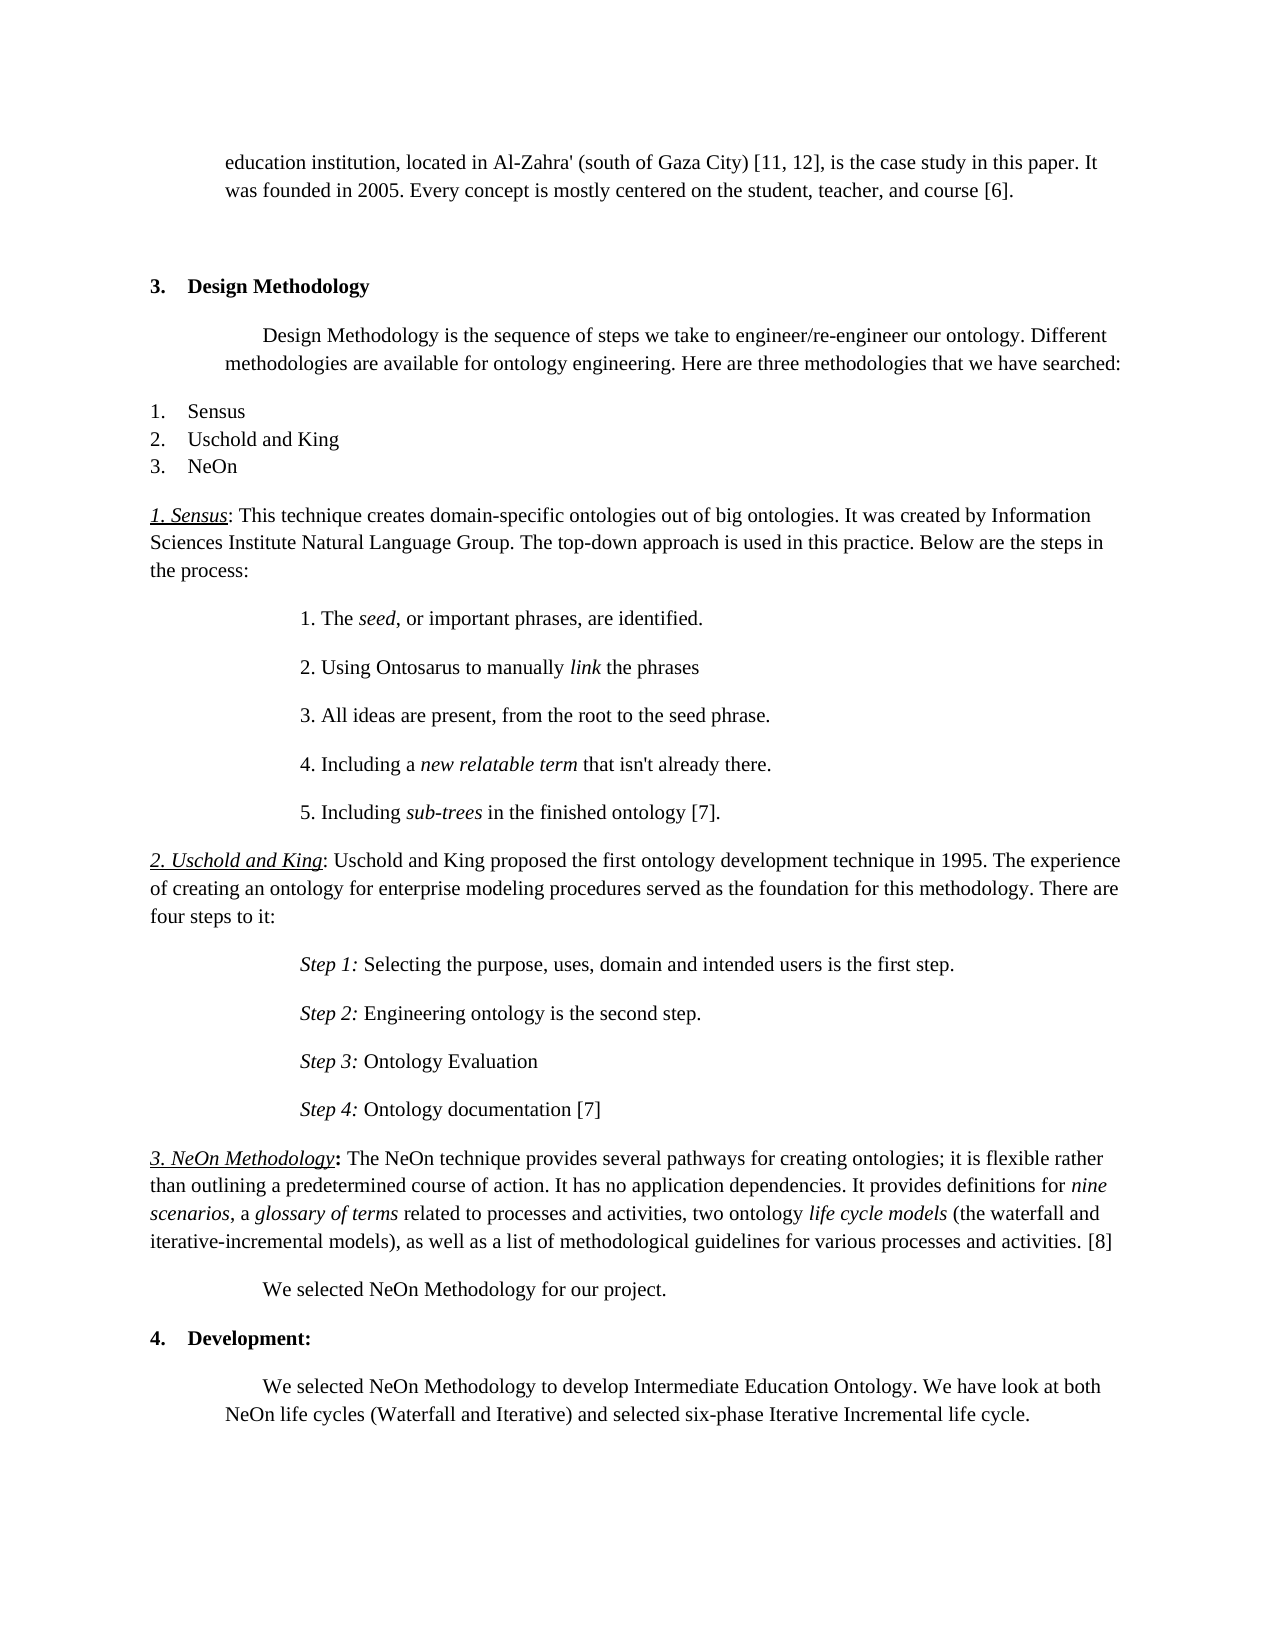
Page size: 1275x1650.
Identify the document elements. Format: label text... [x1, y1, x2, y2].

text We selected NeOn Methodology for our project. [225, 1277, 1125, 1301]
list Development: [150, 1326, 1125, 1349]
text We selected NeOn Methodology to develop Intermediate Education Ontology. We have look at both NeOn life cycles (Waterfall and Iterative) and selected six-phase Iterative Incremental life cycle. [225, 1374, 1125, 1426]
text 2. Using Ontosarus to manually link the phrases [225, 655, 1125, 679]
text 1. Sensus: This technique creates domain-specific ontologies out of big ontologies. It was created by Information Sciences Institute Natural Language Group. The top-down approach is used in this practice. Below are the steps in the process: [150, 503, 1125, 582]
text 5. Including sub-trees in the finished ontology. [225, 800, 1125, 824]
text 4. Including a new relatable term that isn't already there. [225, 752, 1125, 776]
list NeOn [150, 454, 1125, 478]
list Sensus [150, 399, 1125, 423]
text Step 3: Ontology Evaluation [225, 1049, 1125, 1073]
text 1. The seed, or important phrases, are identified. [225, 606, 1125, 630]
text Step 4: Ontology documentation [225, 1097, 1125, 1121]
text Design Methodology is the sequence of steps we take to engineer/re-engineer our ontology. Different methodologies are available for ontology engineering. Here are three methodologies that we have searched: [225, 323, 1125, 374]
list Design Methodology [150, 274, 1125, 298]
text 2. Uschold and King: Uschold and King proposed the first ontology development technique in 1995. The experience of creating an ontology for enterprise modeling procedures served as the foundation for this methodology. There are four steps to it: [150, 848, 1125, 928]
text 3. NeOn Methodology: The NeOn technique provides several pathways for creating ontologies; it is flexible rather than outlining a predetermined course of action. It has no application dependencies. It provides definitions for nine scenarios, a glossary of terms related to processes and activities, two ontology life cycle models (the waterfall and iterative-incremental models), as well as a list of methodological guidelines for various processes and activities. [150, 1146, 1125, 1253]
list Uschold and King [150, 427, 1125, 451]
text 3. All ideas are present, from the root to the seed phrase. [225, 703, 1125, 727]
text Step 1: Selecting the purpose, uses, domain and intended users is the first step. [225, 952, 1125, 976]
text Step 2: Engineering ontology is the second step. [225, 1001, 1125, 1024]
